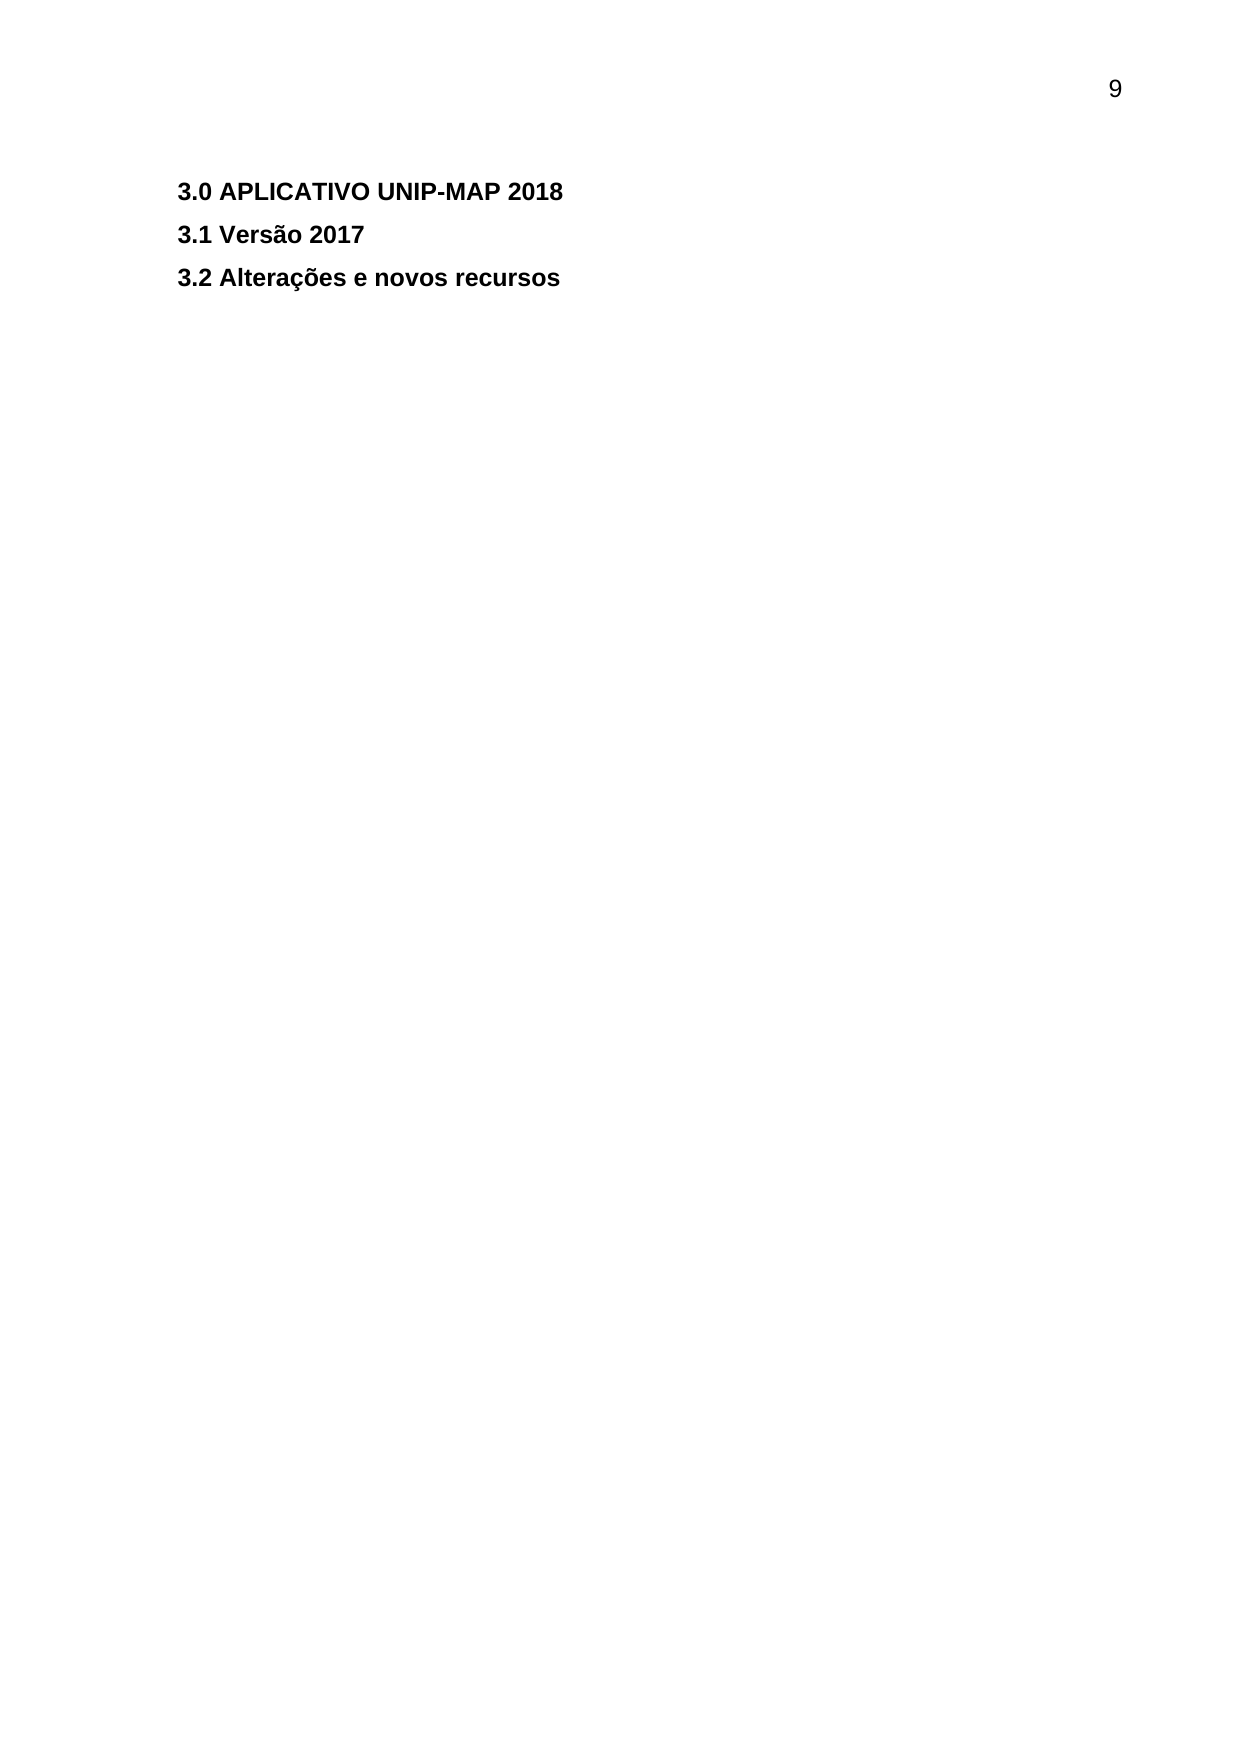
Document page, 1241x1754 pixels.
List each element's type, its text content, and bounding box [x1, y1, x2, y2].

subtitle 3.1 Versão 2017 [177, 220, 1122, 249]
subtitle 3.2 Alterações e novos recursos [177, 263, 1122, 292]
subtitle 3.0 Aplicativo UNIP-MAP 2018 [177, 177, 1122, 206]
